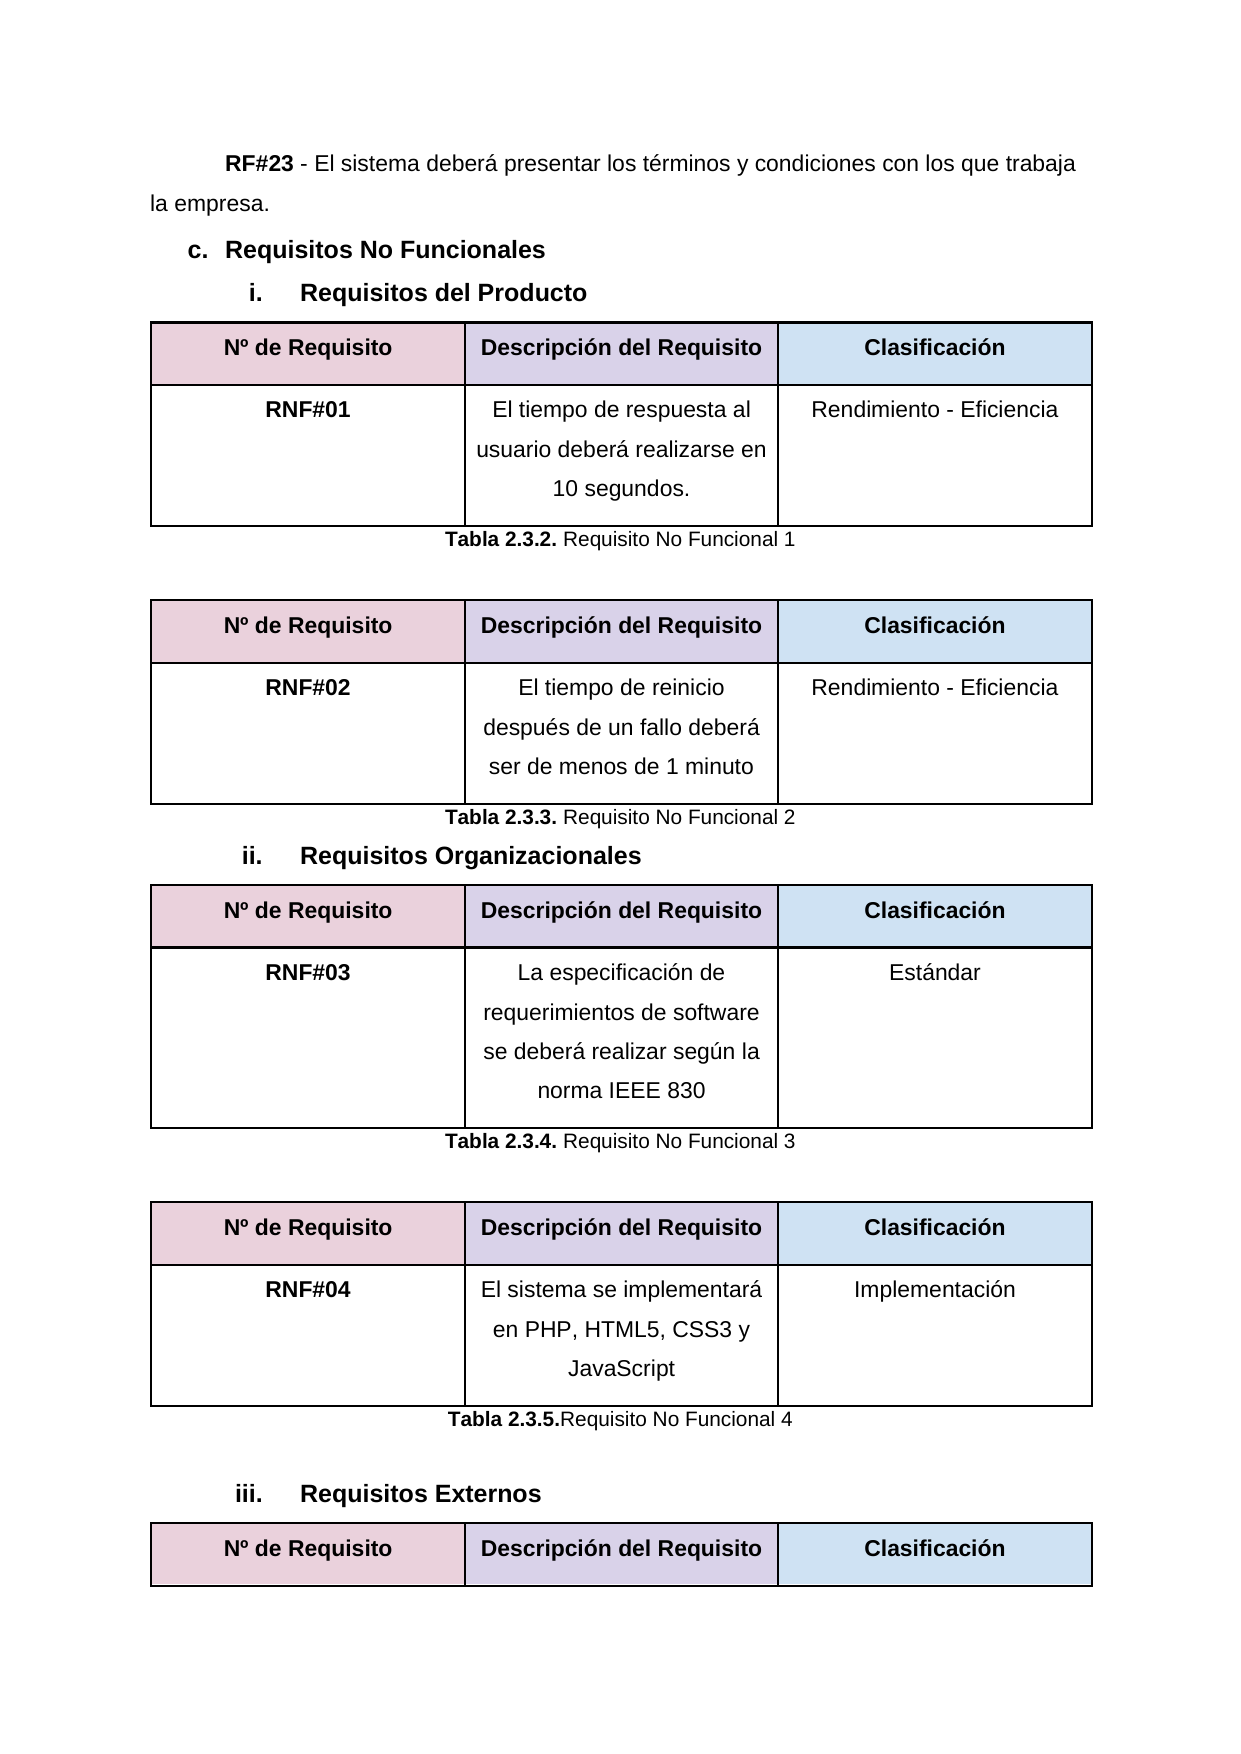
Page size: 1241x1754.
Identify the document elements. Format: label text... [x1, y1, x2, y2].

table_cell El tiempo de respuesta al usuario deberá realizarse en 10 segundos. [466, 386, 777, 525]
text Tabla 2.3.4. Requisito No Funcional 3 [150, 1129, 1090, 1153]
table_header Descripción del Requisito [466, 1524, 777, 1584]
text Tabla 2.3.3. Requisito No Funcional 2 [150, 805, 1090, 829]
table_header Clasificación [779, 1203, 1091, 1264]
table_cell RNF#02 [152, 664, 464, 803]
list Requisitos No Funcionales [187, 235, 1090, 264]
table_header Descripción del Requisito [466, 324, 777, 384]
table_header Clasificación [779, 324, 1091, 384]
text RF#23 - El sistema deberá presentar los términos y condiciones con los que trabaja la empresa. [150, 150, 1090, 216]
table_header Clasificación [779, 886, 1091, 946]
list Requisitos Externos [262, 1479, 1090, 1508]
table_header Clasificación [779, 1524, 1091, 1584]
table_cell RNF#01 [152, 386, 464, 525]
table_cell Rendimiento - Eficiencia [779, 664, 1091, 803]
table_cell El tiempo de reinicio después de un fallo deberá ser de menos de 1 minuto [466, 664, 777, 803]
table_cell La especificación de requerimientos de software se deberá realizar según la norma IEEE 830 [466, 949, 777, 1127]
list Requisitos Organizacionales [262, 841, 1090, 870]
table_header Descripción del Requisito [466, 601, 777, 662]
table_header Descripción del Requisito [466, 886, 777, 946]
text Tabla 2.3.5.Requisito No Funcional 4 [150, 1407, 1090, 1431]
table_cell El sistema se implementará en PHP, HTML5, CSS3 y JavaScript [466, 1266, 777, 1405]
text Tabla 2.3.2. Requisito No Funcional 1 [150, 527, 1090, 551]
table_header Nº de Requisito [152, 324, 464, 384]
table_header Nº de Requisito [152, 1524, 464, 1584]
table_header Nº de Requisito [152, 601, 464, 662]
table_header Nº de Requisito [152, 886, 464, 946]
table_cell Rendimiento - Eficiencia [779, 386, 1091, 525]
list Requisitos del Producto [262, 278, 1090, 307]
table_cell Estándar [779, 949, 1091, 1127]
table_cell RNF#03 [152, 949, 464, 1127]
table_cell Implementación [779, 1266, 1091, 1405]
table_cell RNF#04 [152, 1266, 464, 1405]
table_header Nº de Requisito [152, 1203, 464, 1264]
table_header Descripción del Requisito [466, 1203, 777, 1264]
table_header Clasificación [779, 601, 1091, 662]
